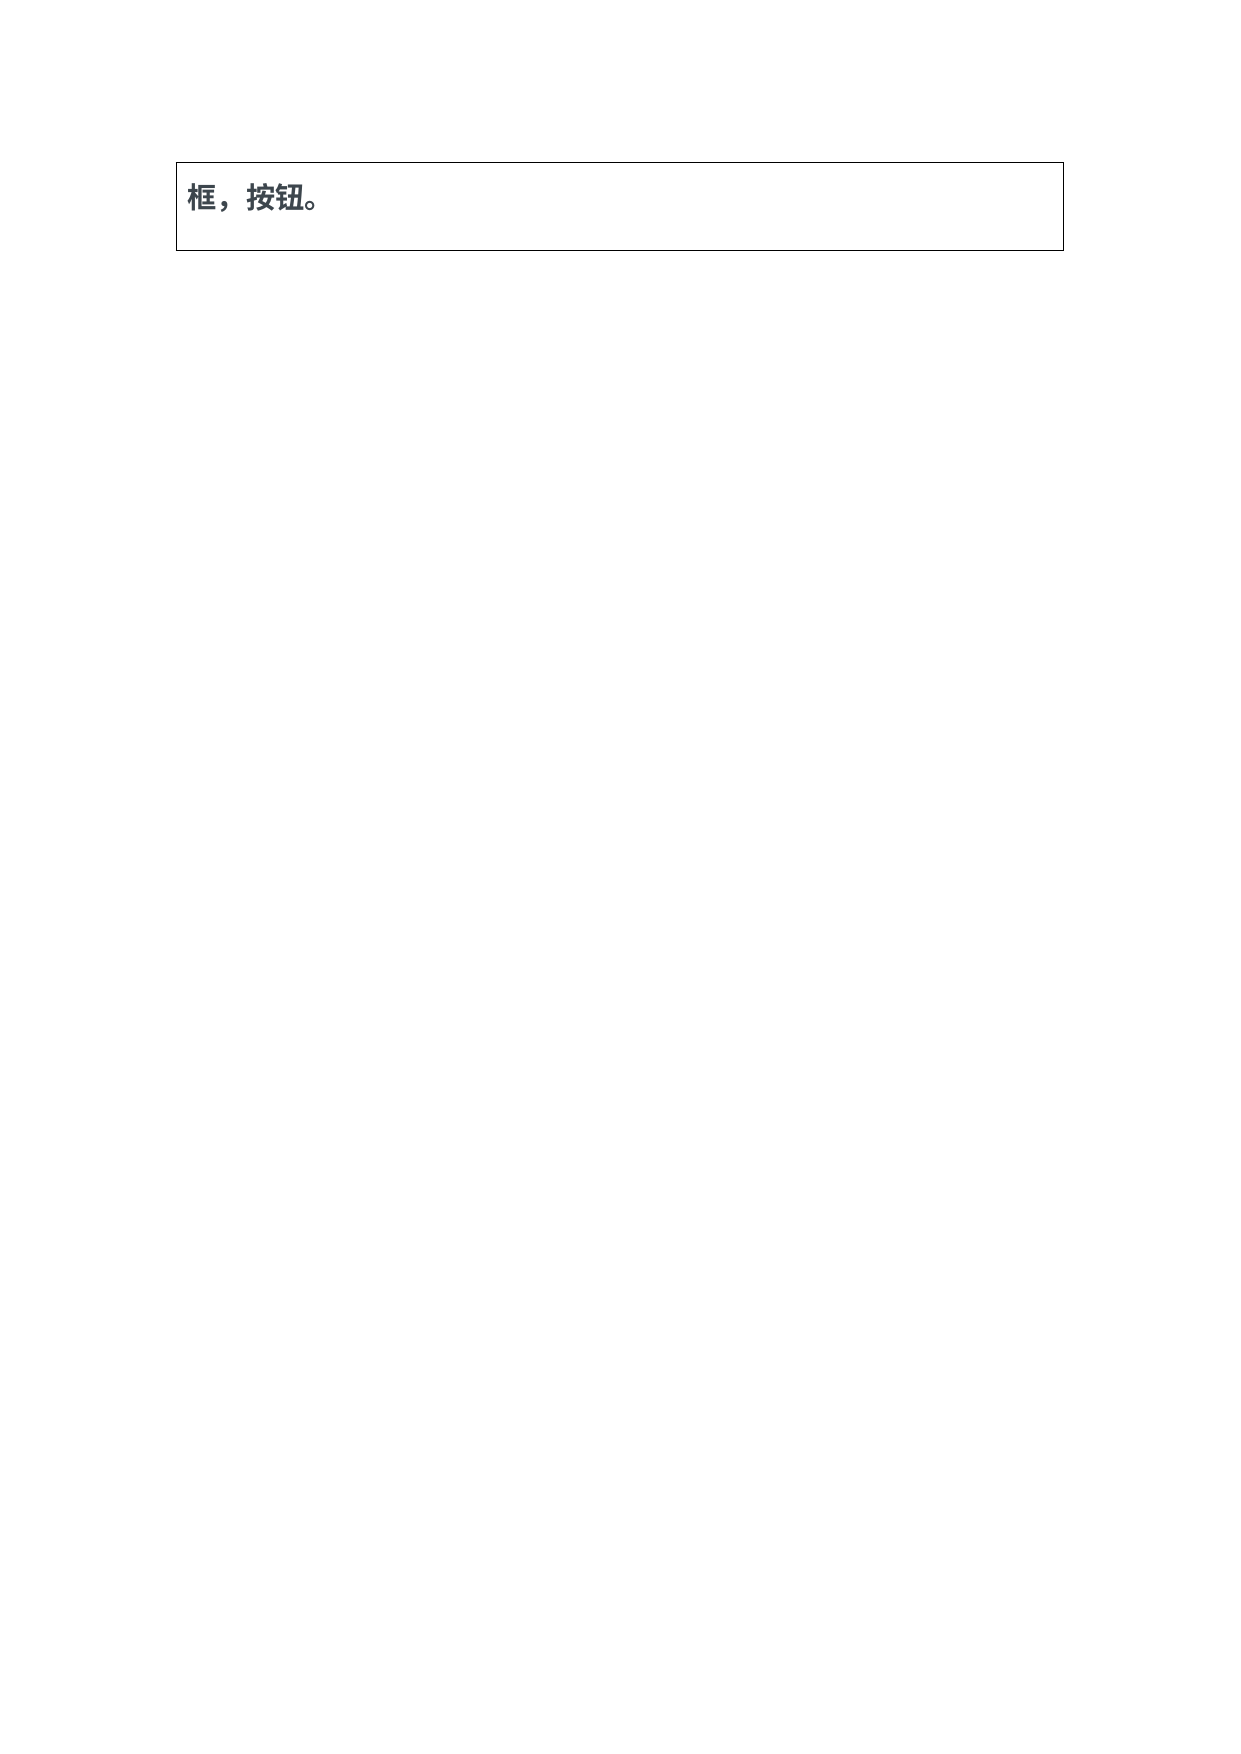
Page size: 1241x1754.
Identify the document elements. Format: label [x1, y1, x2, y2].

table_header [177, 163, 1063, 250]
